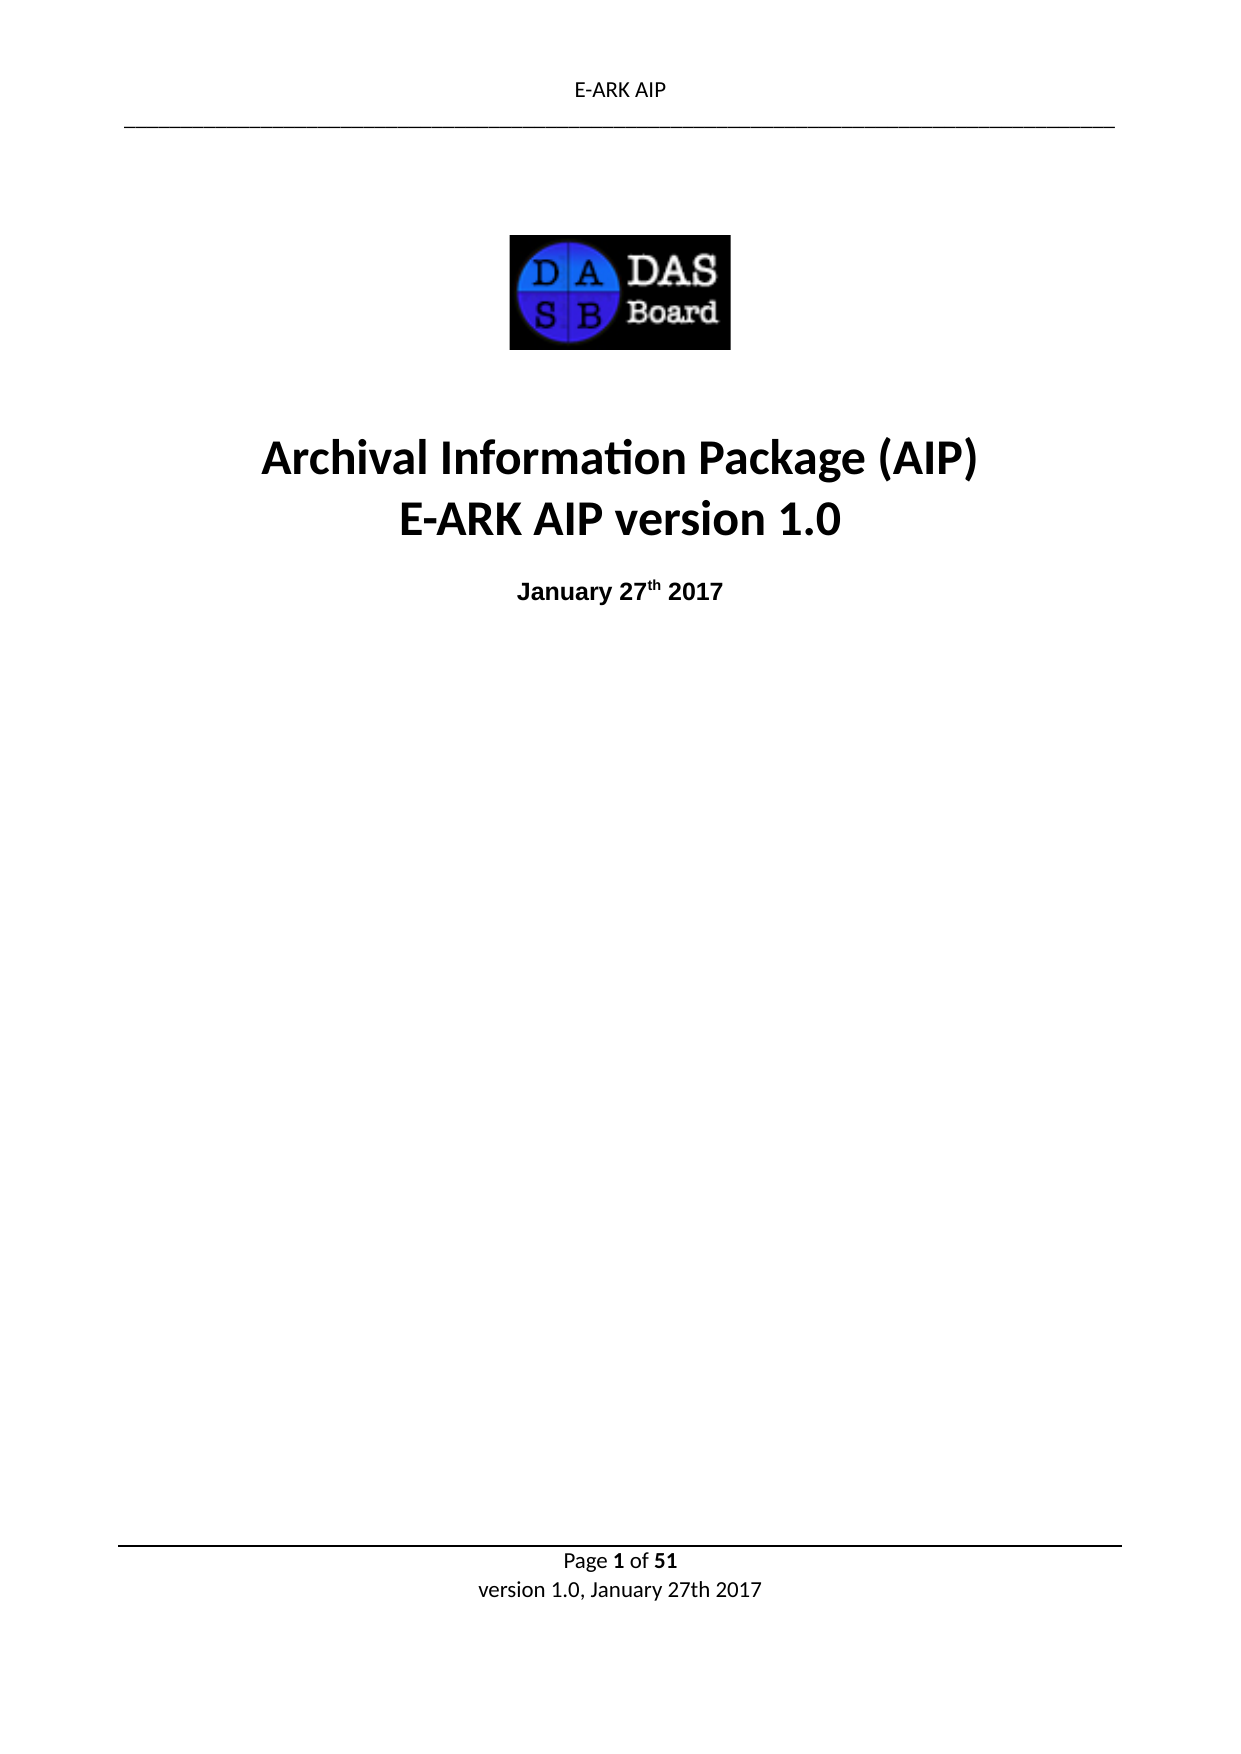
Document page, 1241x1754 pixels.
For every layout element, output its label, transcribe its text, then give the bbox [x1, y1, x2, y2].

picture [509, 235, 731, 350]
text January 27th 2017 [118, 577, 1122, 606]
text Archival Information Package (AIP) [118, 426, 1122, 487]
text E-ARK AIP version 1.0 [118, 487, 1122, 548]
